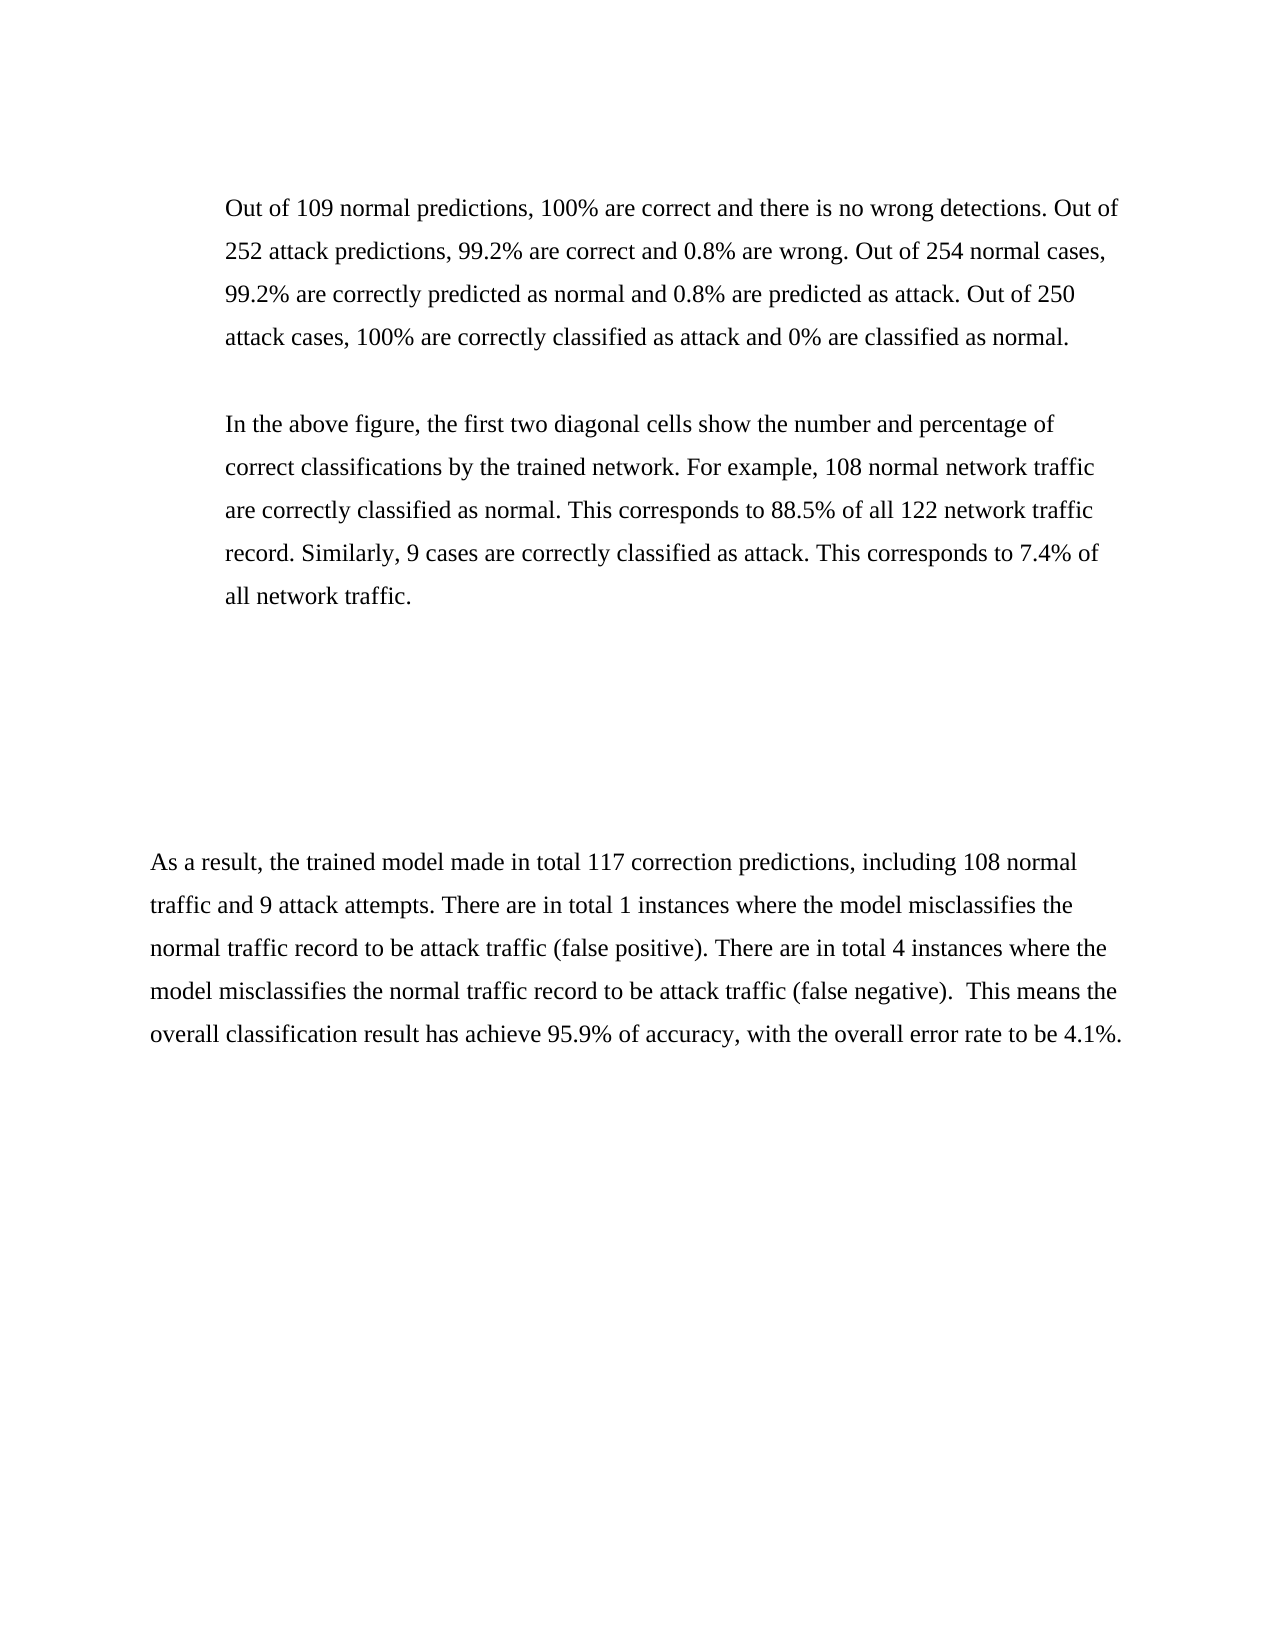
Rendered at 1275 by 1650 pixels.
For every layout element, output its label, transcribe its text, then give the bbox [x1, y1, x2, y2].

list Out of 109 normal predictions, 100% are correct and there is no wrong detections. Out of 252 attack predictions, 99.2% are correct and 0.8% are wrong. Out of 254 normal cases, 99.2% are correctly predicted as normal and 0.8% are predicted as attack. Out of 250 attack cases, 100% are correctly classified as attack and 0% are classified as normal. [225, 193, 1125, 351]
text As a result, the trained model made in total 117 correction predictions, including 108 normal traffic and 9 attack attempts. There are in total 1 instances where the model misclassifies the normal traffic record to be attack traffic (false positive). There are in total 4 instances where the model misclassifies the normal traffic record to be attack traffic (false negative). This means the overall classification result has achieve 95.9% of accuracy, with the overall error rate to be 4.1%. [150, 847, 1125, 1048]
list In the above figure, the first two diagonal cells show the number and percentage of correct classifications by the trained network. For example, 108 normal network traffic are correctly classified as normal. This corresponds to 88.5% of all 122 network traffic record. Similarly, 9 cases are correctly classified as attack. This corresponds to 7.4% of all network traffic. [225, 409, 1125, 610]
